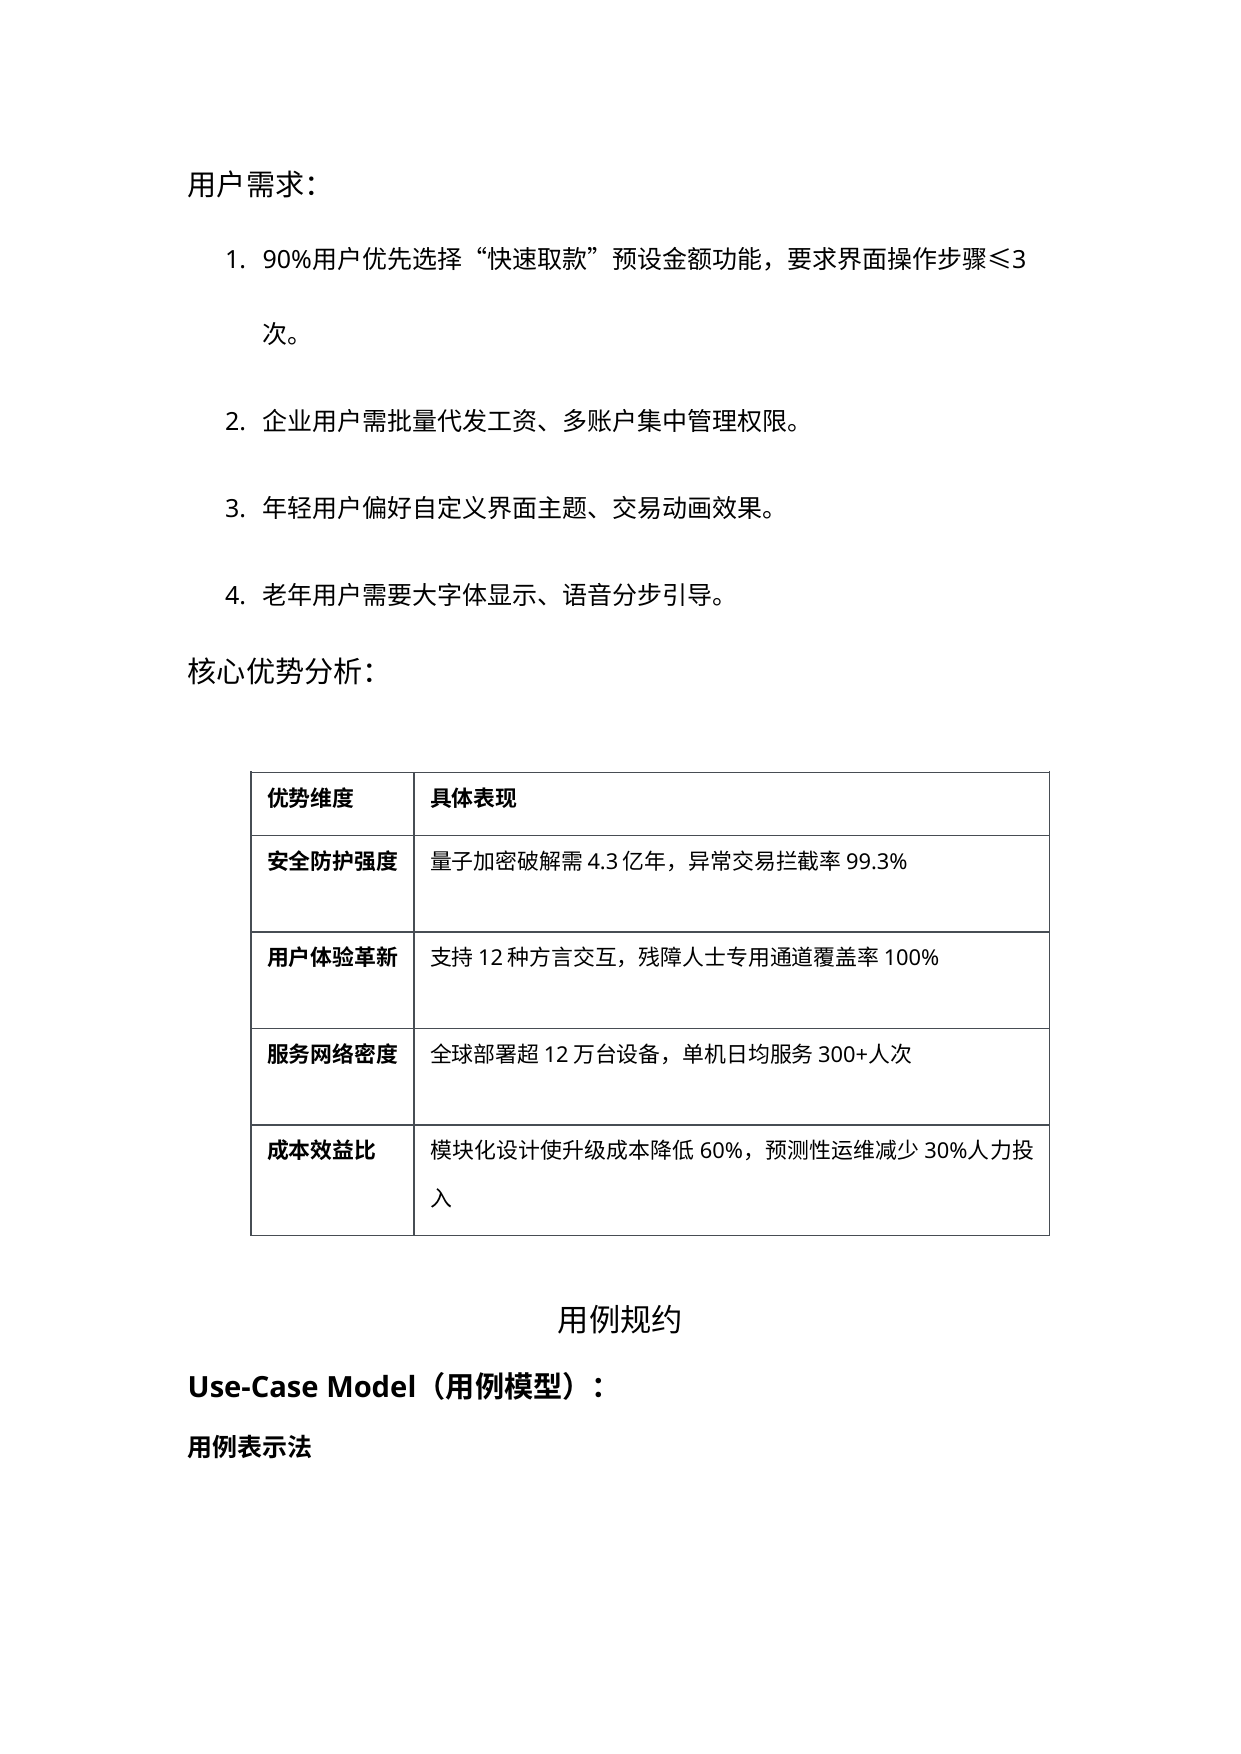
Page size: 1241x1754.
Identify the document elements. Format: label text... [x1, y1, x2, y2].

text 核心优势分析： [187, 648, 1053, 691]
list 老年用户需要大字体显示、语音分步引导。 [225, 561, 1053, 626]
text 用例表示法 [187, 1427, 1053, 1463]
table_cell 全球部署超12万台设备，单机日均服务300+人次 [415, 1029, 1049, 1124]
table_header 具体表现 [415, 773, 1049, 834]
list 企业用户需批量代发工资、多账户集中管理权限。 [225, 387, 1053, 452]
list 90%用户优先选择“快速取款”预设金额功能，要求界面操作步骤≤3次。 [225, 225, 1053, 365]
list 年轻用户偏好自定义界面主题、交易动画效果。 [225, 474, 1053, 539]
table_cell 安全防护强度 [252, 836, 413, 931]
text 用例规约 [187, 1296, 1053, 1341]
text Use-Case Model（用例模型）： [187, 1363, 1053, 1406]
table_header 优势维度 [252, 773, 413, 834]
table_cell 用户体验革新 [252, 933, 413, 1027]
text 用户需求： [187, 162, 1053, 204]
table_cell 量子加密破解需4.3亿年，异常交易拦截率99.3% [415, 836, 1049, 931]
table_cell 支持12种方言交互，残障人士专用通道覆盖率100% [415, 933, 1049, 1027]
table_cell 模块化设计使升级成本降低60%，预测性运维减少30%人力投入 [415, 1126, 1049, 1234]
table_cell 服务网络密度 [252, 1029, 413, 1124]
table_cell 成本效益比 [252, 1126, 413, 1234]
